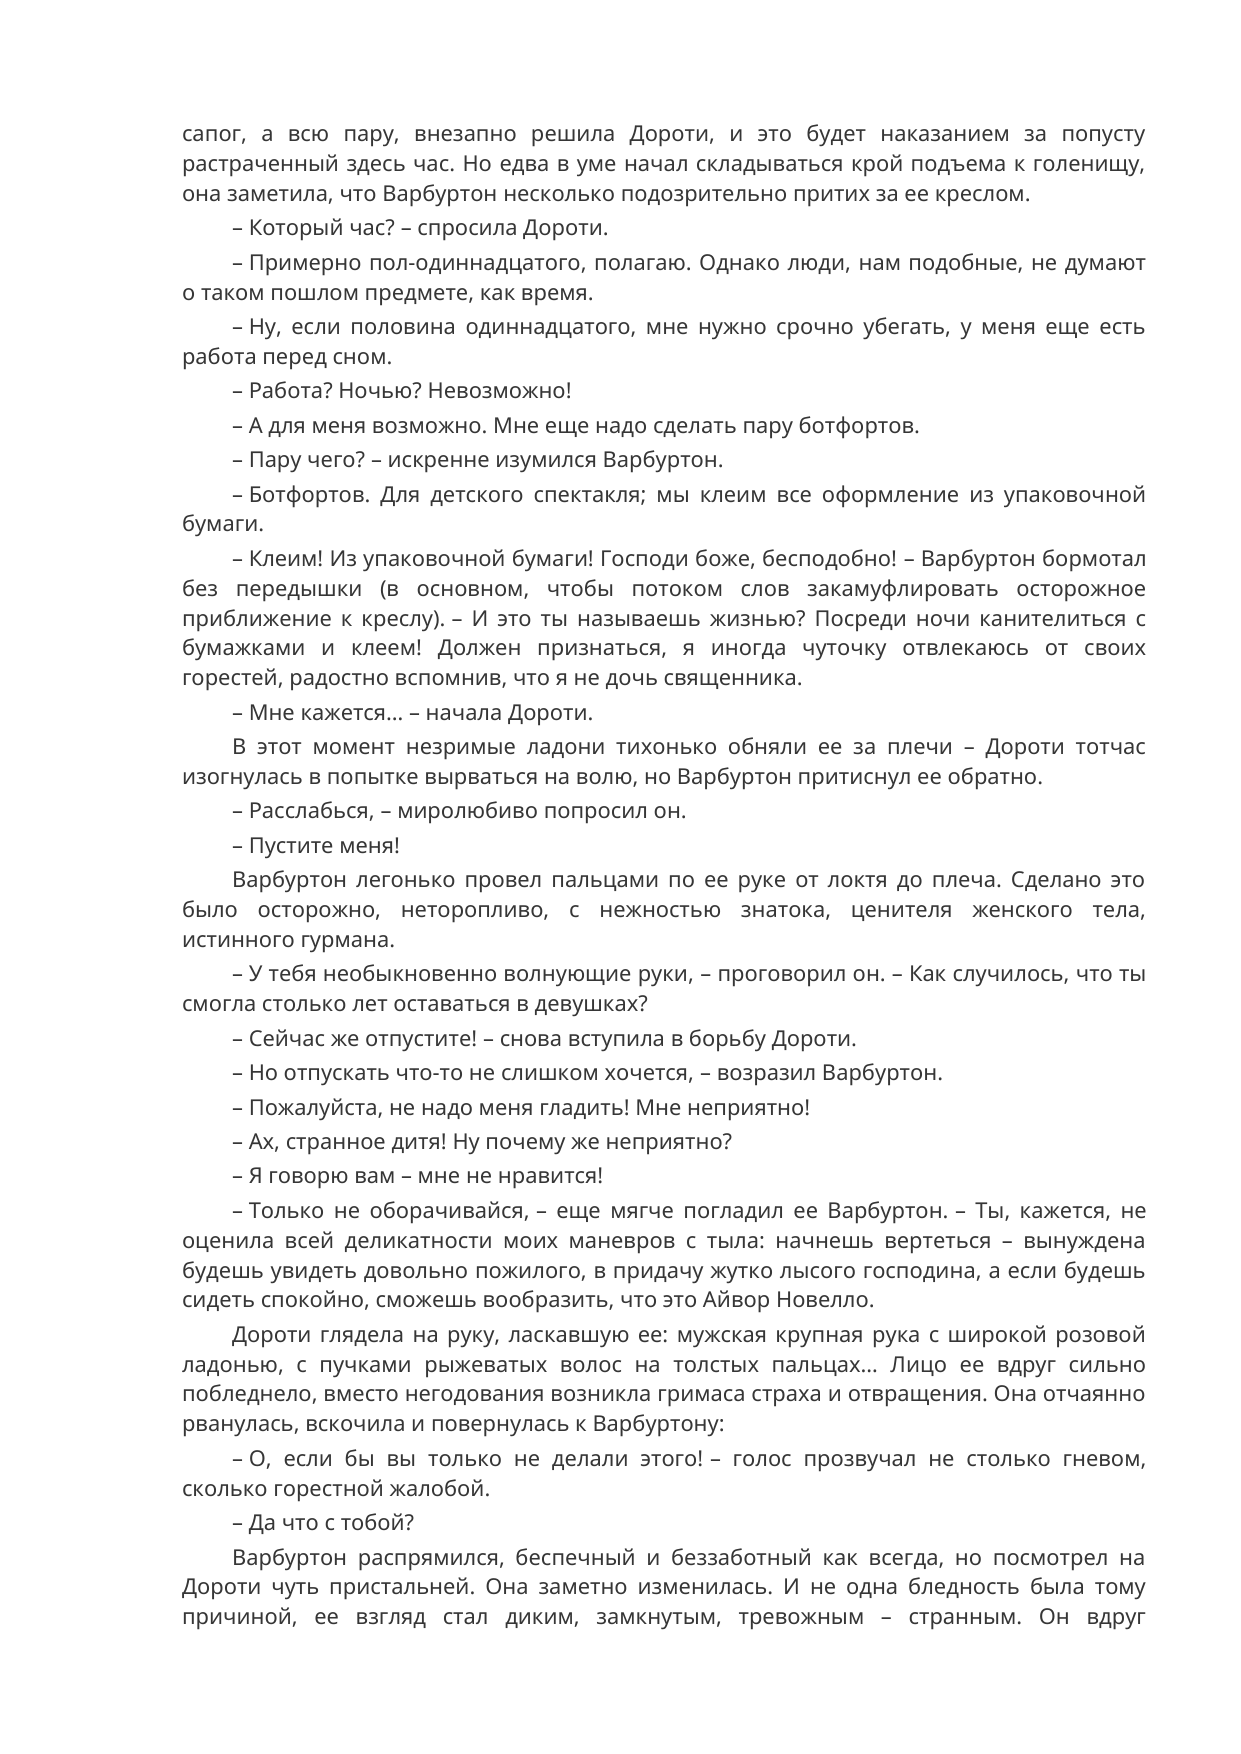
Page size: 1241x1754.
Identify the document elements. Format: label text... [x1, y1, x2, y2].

text – Клеим! Из упаковочной бумаги! Господи боже, бесподобно! – Варбуртон бормотал без передышки (в основном, чтобы потоком слов закамуфлировать осторожное приближение к креслу). – И это ты называешь жизнью? Посреди ночи канителиться с бумажками и клеем! Должен признаться, я иногда чуточку отвлекаюсь от своих горестей, радостно вспомнив, что я не дочь священника. [182, 543, 1147, 692]
text – А для меня возможно. Мне еще надо сделать пару ботфортов. [182, 410, 1147, 439]
text – Пару чего? – искренне изумился Варбуртон. [182, 444, 1147, 474]
text – Мне кажется… – начала Дороти. [182, 697, 1147, 726]
text В этот момент незримые ладони тихонько обняли ее за плечи – Дороти тотчас изогнулась в попытке вырваться на волю, но Варбуртон притиснул ее обратно. [182, 731, 1147, 791]
text – Ну, если половина одиннадцатого, мне нужно срочно убегать, у меня еще есть работа перед сном. [182, 311, 1147, 371]
text – Ах, странное дитя! Ну почему же неприятно? [182, 1126, 1147, 1156]
text – Который час? – спросила Дороти. [182, 212, 1147, 242]
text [182, 118, 1147, 207]
text Дороти глядела на руку, ласкавшую ее: мужская крупная рука с широкой розовой ладонью, с пучками рыжеватых волос на толстых пальцах… Лицо ее вдруг сильно побледнело, вместо негодования возникла гримаса страха и отвращения. Она отчаянно рванулась, вскочила и повернулась к Варбуртону: [182, 1319, 1147, 1438]
text – О, если бы вы только не делали этого! – голос прозвучал не столько гневом, сколько горестной жалобой. [182, 1443, 1147, 1502]
text – Я говорю вам – мне не нравится! [182, 1161, 1147, 1190]
text – Сейчас же отпустите! – снова вступила в борьбу Дороти. [182, 1023, 1147, 1052]
text – Только не оборачивайся, – еще мягче погладил ее Варбуртон. – Ты, кажется, не оценила всей деликатности моих маневров с тыла: начнешь вертеться – вынуждена будешь увидеть довольно пожилого, в придачу жутко лысого господина, а если будешь сидеть спокойно, сможешь вообразить, что это Айвор Новелло. [182, 1195, 1147, 1314]
text – Пожалуйста, не надо меня гладить! Мне неприятно! [182, 1092, 1147, 1121]
text – Пустите меня! [182, 830, 1147, 859]
text – Расслабься, – миролюбиво попросил он. [182, 795, 1147, 825]
text – У тебя необыкновенно волнующие руки, – проговорил он. – Как случилось, что ты смогла столько лет оставаться в девушках? [182, 958, 1147, 1018]
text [182, 1541, 1147, 1631]
text – Примерно пол-одиннадцатого, полагаю. Однако люди, нам подобные, не думают о таком пошлом предмете, как время. [182, 247, 1147, 306]
text – Ботфортов. Для детского спектакля; мы клеим все оформление из упаковочной бумаги. [182, 479, 1147, 538]
text – Но отпускать что-то не слишком хочется, – возразил Варбуртон. [182, 1057, 1147, 1087]
text Варбуртон легонько провел пальцами по ее руке от локтя до плеча. Сделано это было осторожно, неторопливо, с нежностью знатока, ценителя женского тела, истинного гурмана. [182, 864, 1147, 954]
text – Да что с тобой? [182, 1507, 1147, 1537]
text – Работа? Ночью? Невозможно! [182, 375, 1147, 405]
